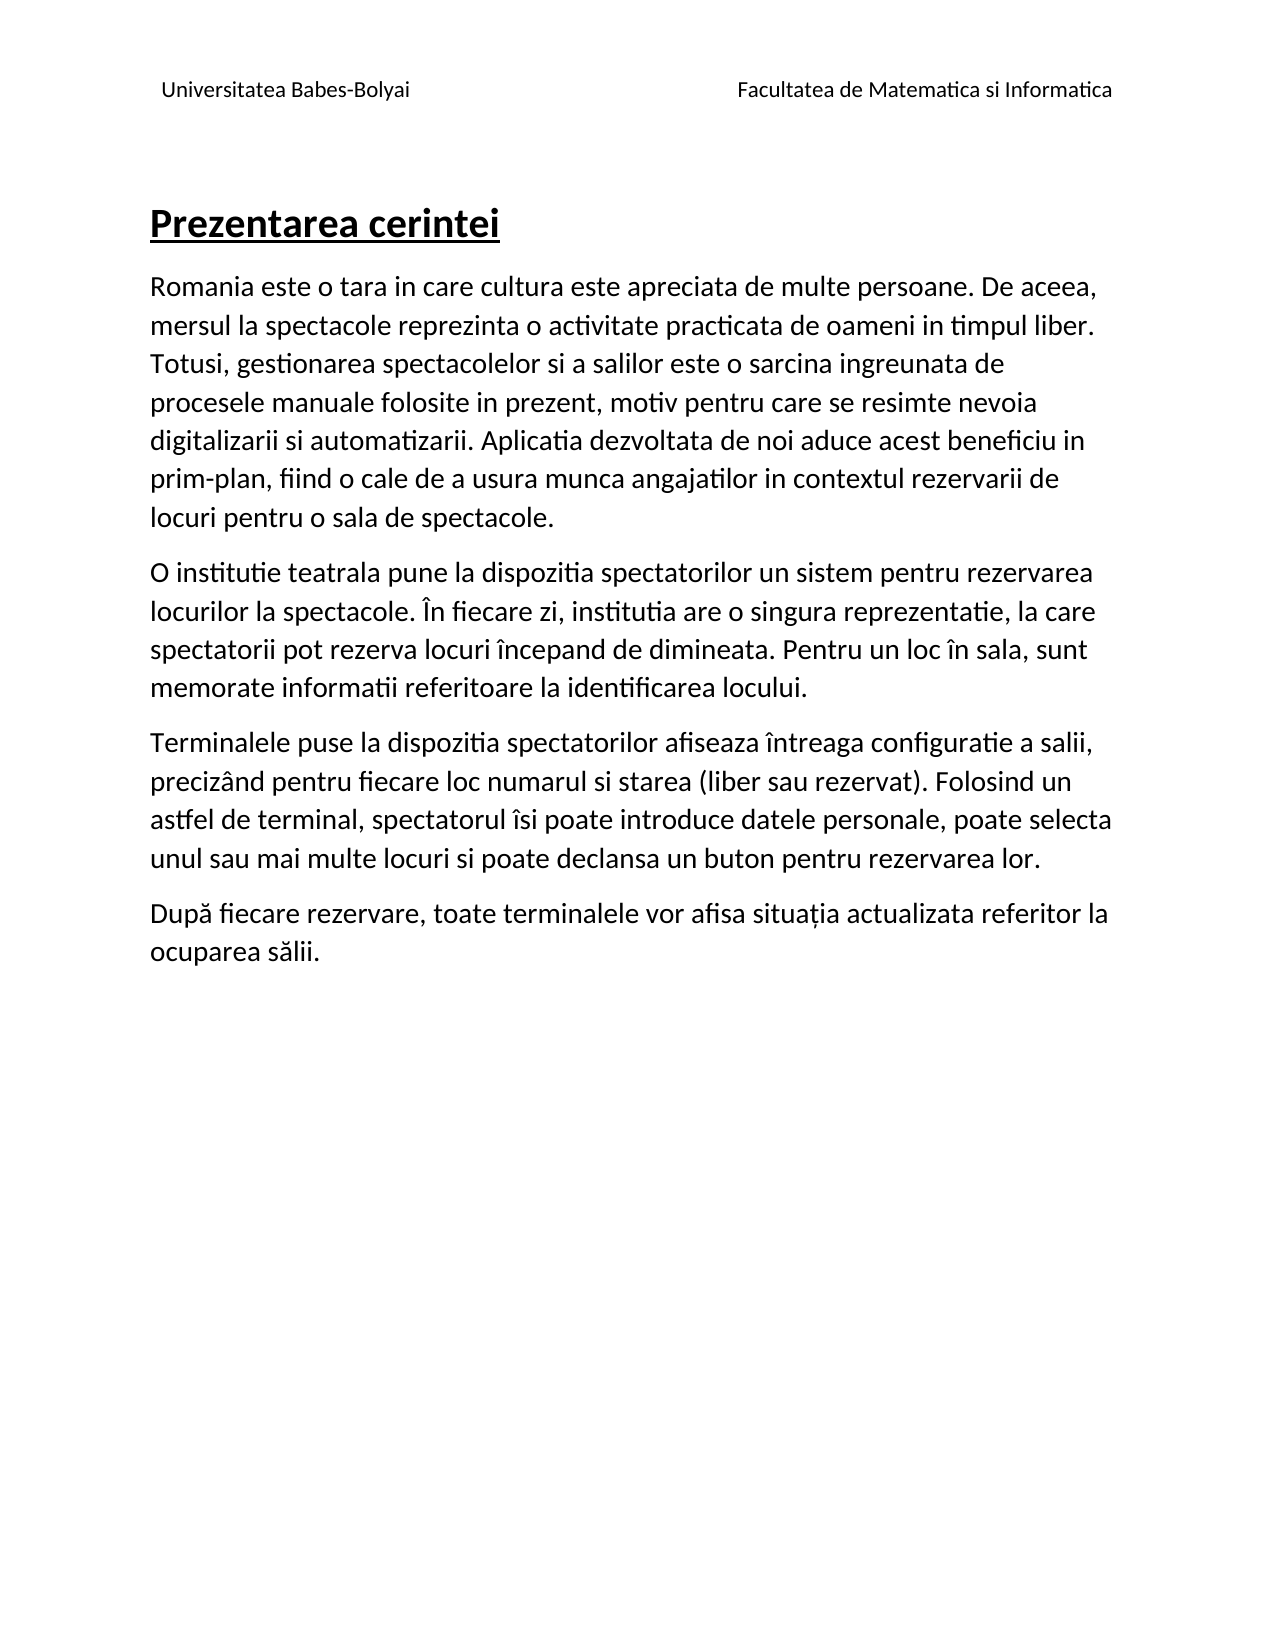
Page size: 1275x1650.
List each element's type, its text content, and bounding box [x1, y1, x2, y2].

text O institutie teatrala pune la dispozitia spectatorilor un sistem pentru rezervarea locurilor la spectacole. În fiecare zi, institutia are o singura reprezentatie, la care spectatorii pot rezerva locuri începand de dimineata. Pentru un loc în sala, sunt memorate informatii referitoare la identificarea locului. [150, 554, 1125, 705]
text După fiecare rezervare, toate terminalele vor afisa situația actualizata referitor la ocuparea sălii. [150, 895, 1125, 969]
text Terminalele puse la dispozitia spectatorilor afiseaza întreaga configuratie a salii, precizând pentru fiecare loc numarul si starea (liber sau rezervat). Folosind un astfel de terminal, spectatorul îsi poate introduce datele personale, poate selecta unul sau mai multe locuri si poate declansa un buton pentru rezervarea lor. [150, 724, 1125, 876]
text Romania este o tara in care cultura este apreciata de multe persoane. De aceea, mersul la spectacole reprezinta o activitate practicata de oameni in timpul liber. Totusi, gestionarea spectacolelor si a salilor este o sarcina ingreunata de procesele manuale folosite in prezent, motiv pentru care se resimte nevoia digitalizarii si automatizarii. Aplicatia dezvoltata de noi aduce acest beneficiu in prim-plan, fiind o cale de a usura munca angajatilor in contextul rezervarii de locuri pentru o sala de spectacole. [150, 268, 1125, 535]
text Prezentarea cerintei [150, 197, 1125, 248]
